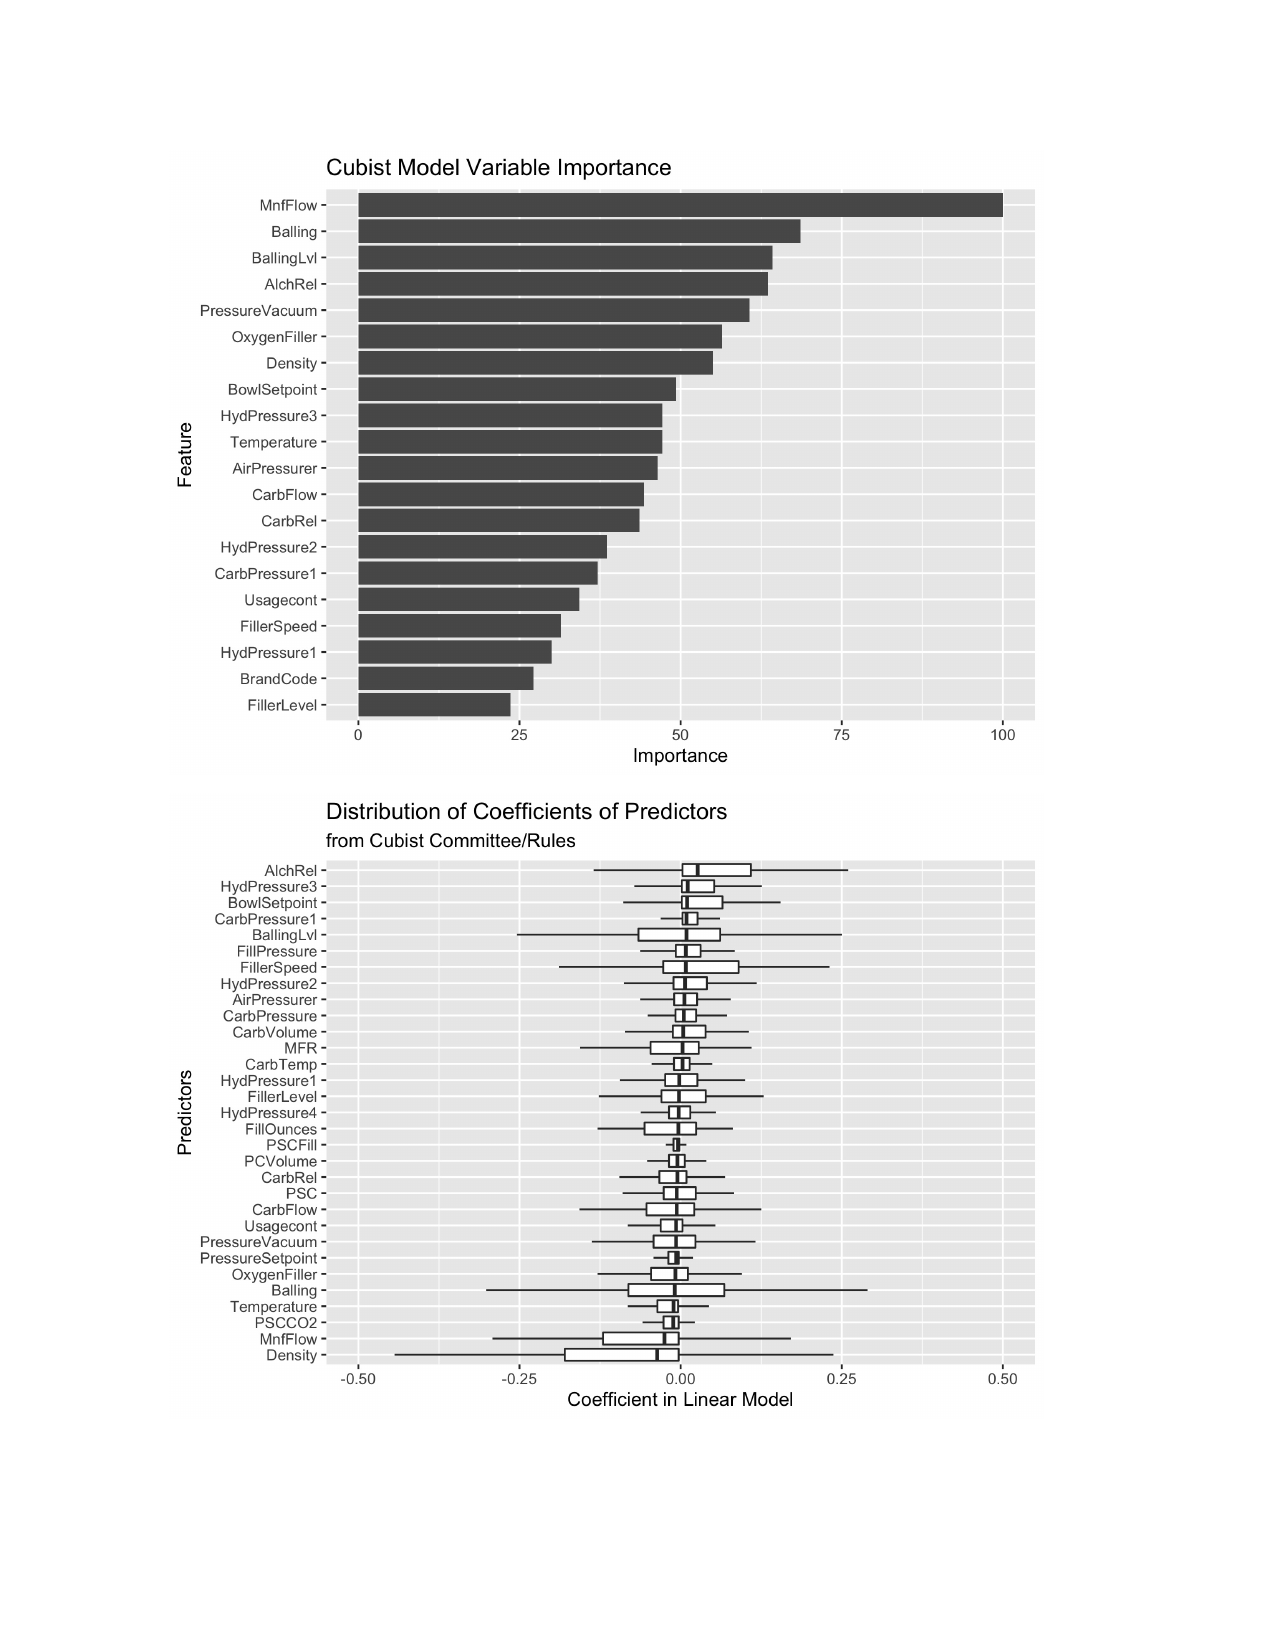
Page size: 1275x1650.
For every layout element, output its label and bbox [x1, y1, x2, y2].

picture [168, 793, 1044, 1419]
picture [168, 150, 1044, 775]
